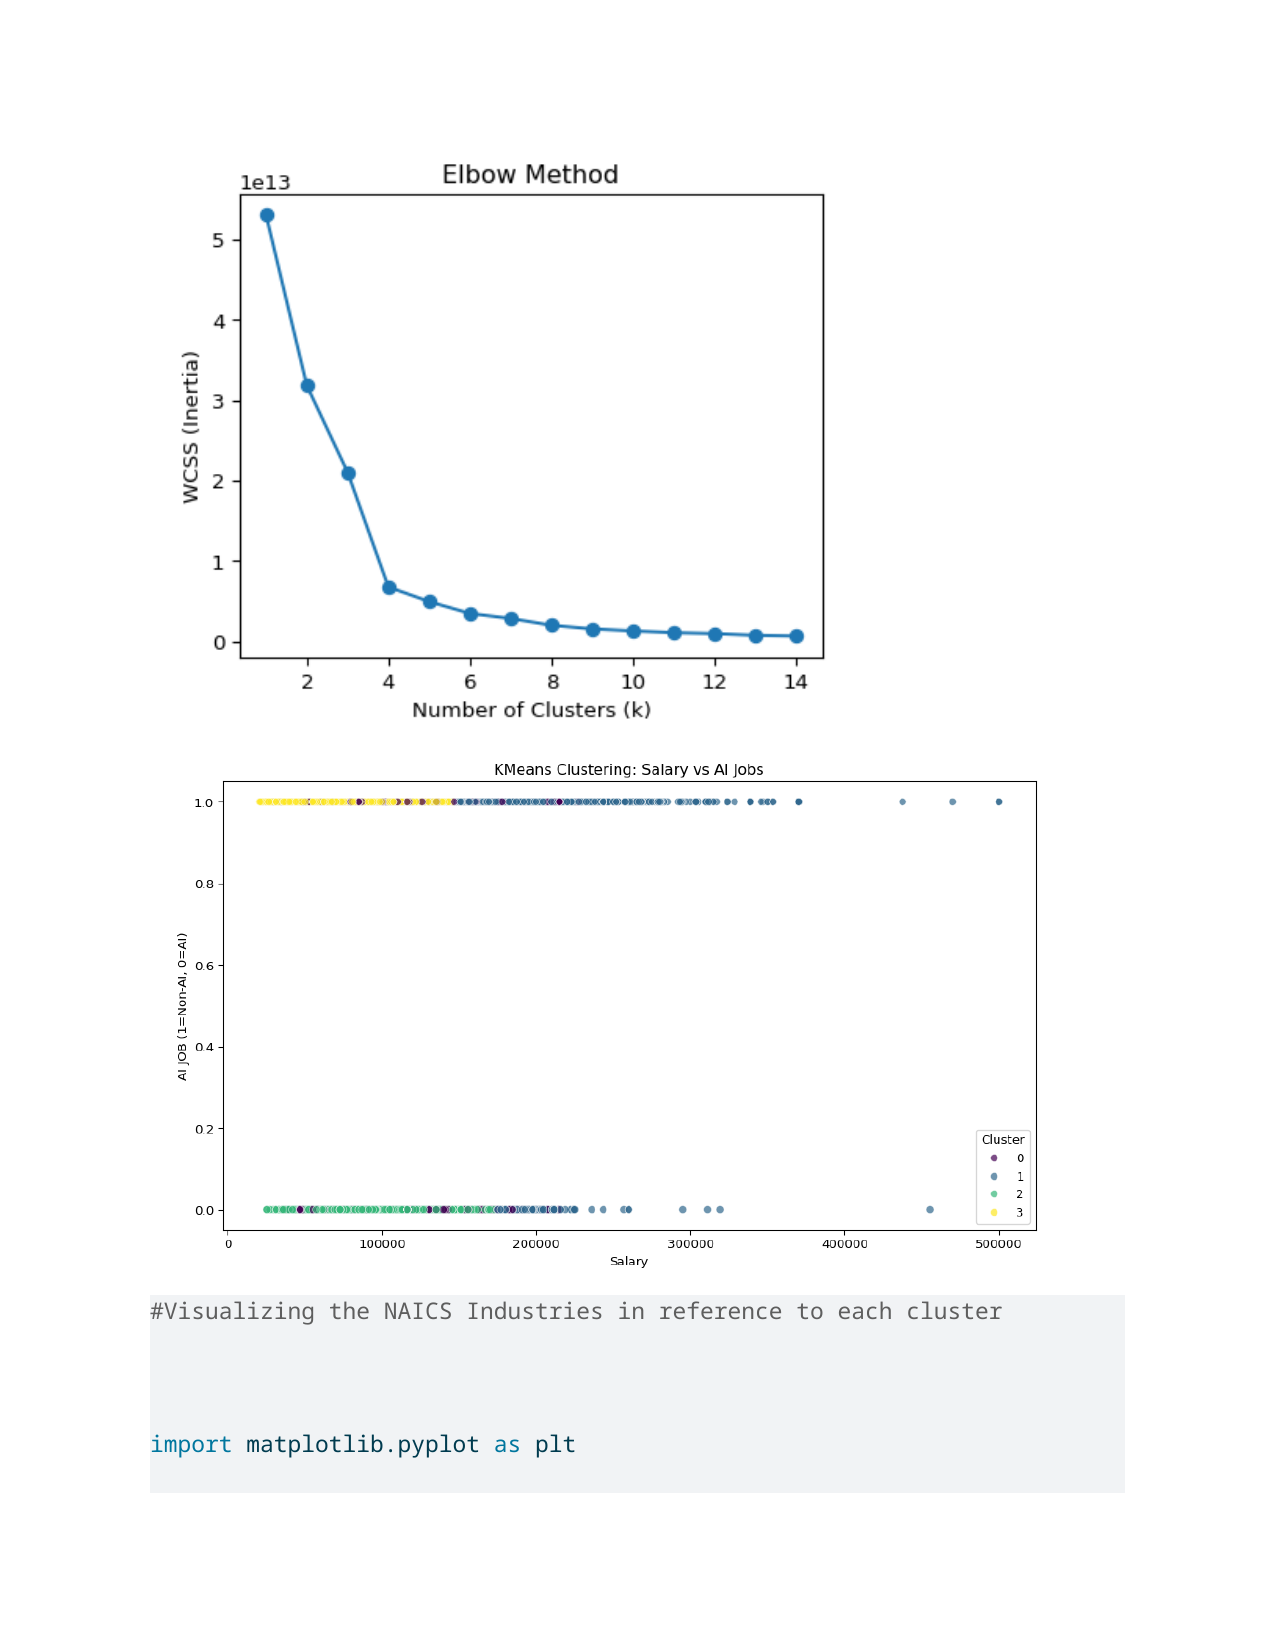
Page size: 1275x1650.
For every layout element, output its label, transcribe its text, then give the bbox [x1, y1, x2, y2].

picture [168, 150, 837, 736]
picture [168, 754, 1044, 1276]
